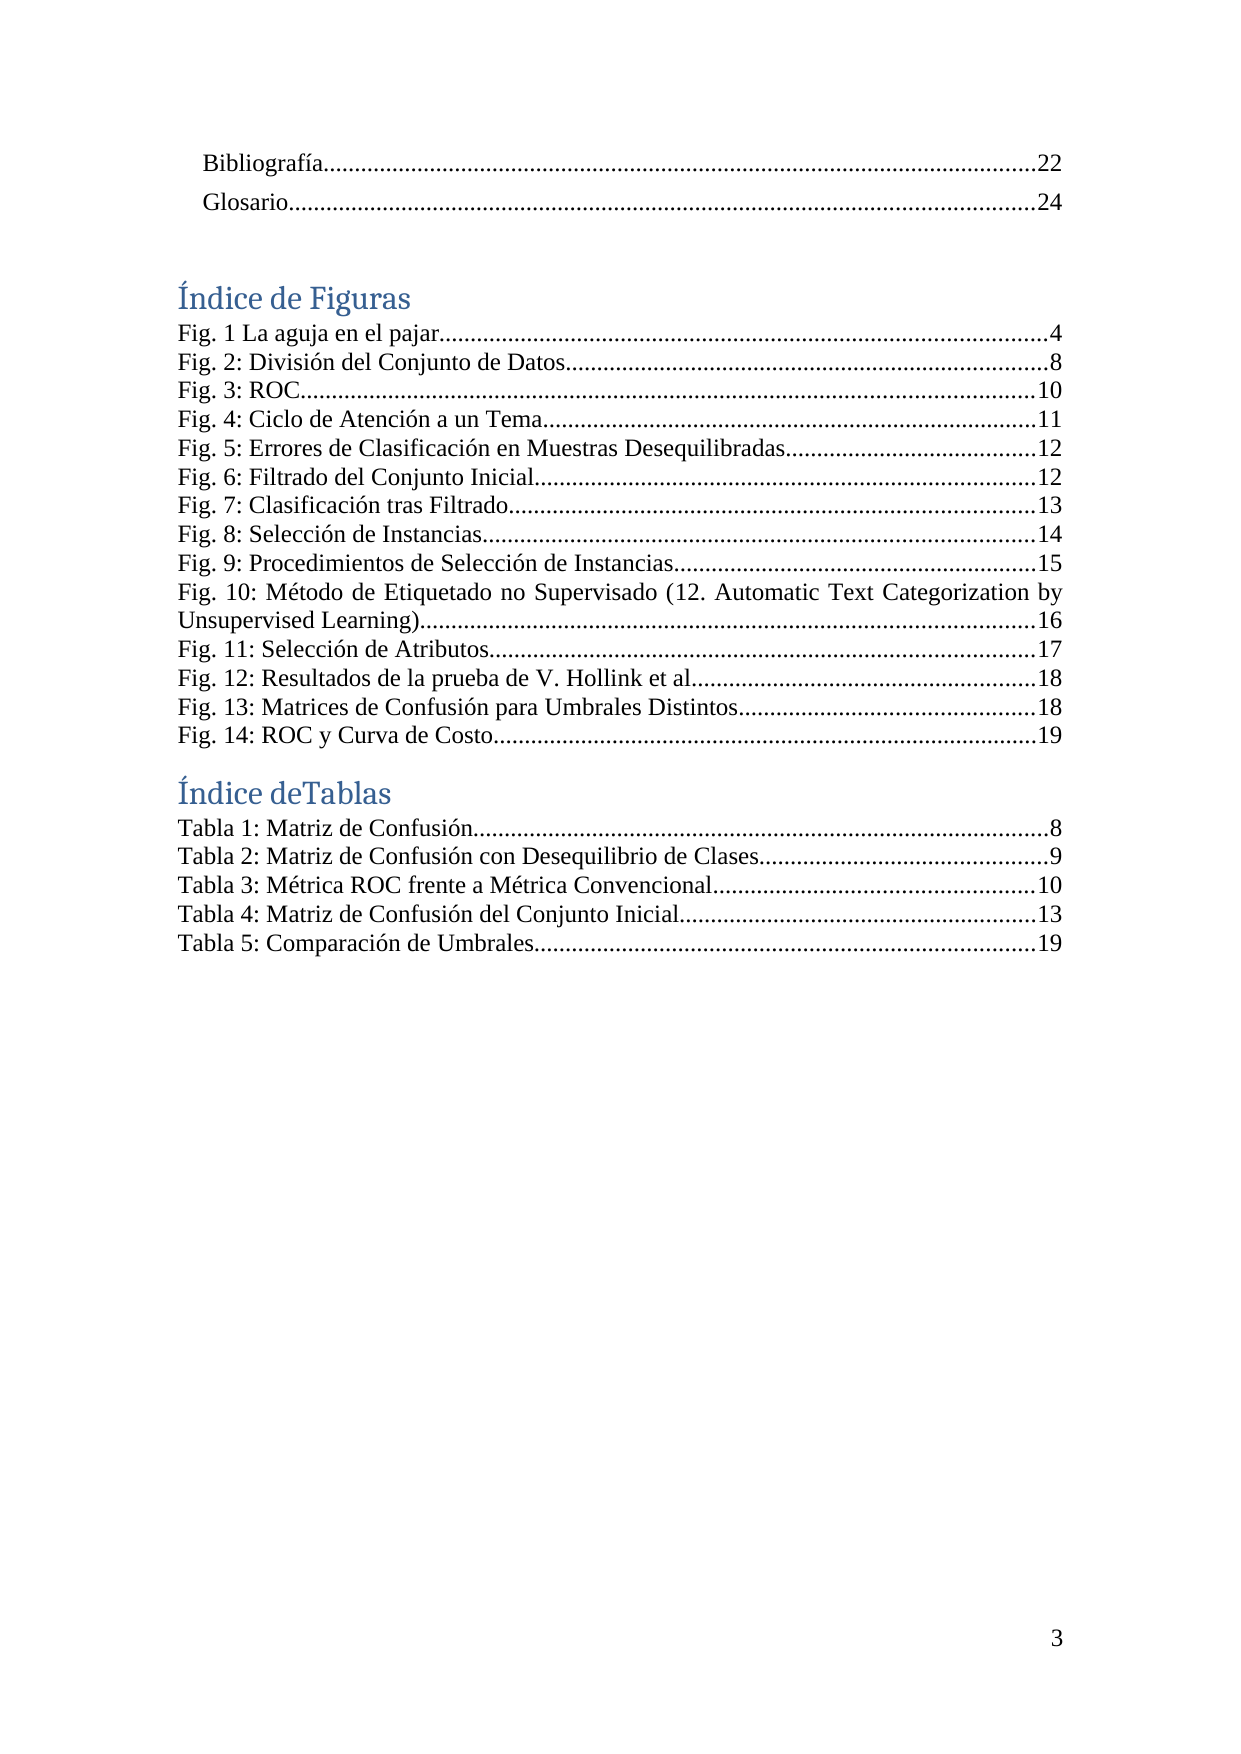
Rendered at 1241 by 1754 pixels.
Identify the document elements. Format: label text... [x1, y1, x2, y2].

text Fig. 2: División del Conjunto de Datos 8 [177, 347, 1063, 376]
text Fig. 5: Errores de Clasificación en Muestras Desequilibradas 12 [177, 433, 1063, 462]
text Fig. 12: Resultados de la prueba de V. Hollink et al. 18 [177, 663, 1063, 692]
text Tabla 5: Comparación de Umbrales 19 [177, 928, 1063, 956]
text Fig. 10: Método de Etiquetado no Supervisado (12. Automatic Text Categorization by Unsupervised Learning) 16 [177, 577, 1063, 634]
text Fig. 4: Ciclo de Atención a un Tema 11 [177, 404, 1063, 433]
text Fig. 7: Clasificación tras Filtrado 13 [177, 491, 1063, 519]
text Fig. 11: Selección de Atributos 17 [177, 634, 1063, 663]
text Fig. 14: ROC y Curva de Costo 19 [177, 721, 1063, 749]
subtitle Índice de Figuras [177, 280, 1063, 318]
text Fig. 8: Selección de Instancias 14 [177, 519, 1063, 548]
text Tabla 4: Matriz de Confusión del Conjunto Inicial 13 [177, 899, 1063, 928]
text Tabla 3: Métrica ROC frente a Métrica Convencional 10 [177, 870, 1063, 899]
text Fig. 3: ROC 10 [177, 376, 1063, 404]
text Fig. 9: Procedimientos de Selección de Instancias 15 [177, 548, 1063, 577]
text Tabla 2: Matriz de Confusión con Desequilibrio de Clases 9 [177, 841, 1063, 870]
subtitle Índice deTablas [177, 774, 1063, 813]
text Fig. 13: Matrices de Confusión para Umbrales Distintos 18 [177, 692, 1063, 721]
text Fig. 6: Filtrado del Conjunto Inicial 12 [177, 462, 1063, 491]
text Fig. 1 La aguja en el pajar 4 [177, 318, 1063, 347]
text Tabla 1: Matriz de Confusión 8 [177, 813, 1063, 841]
